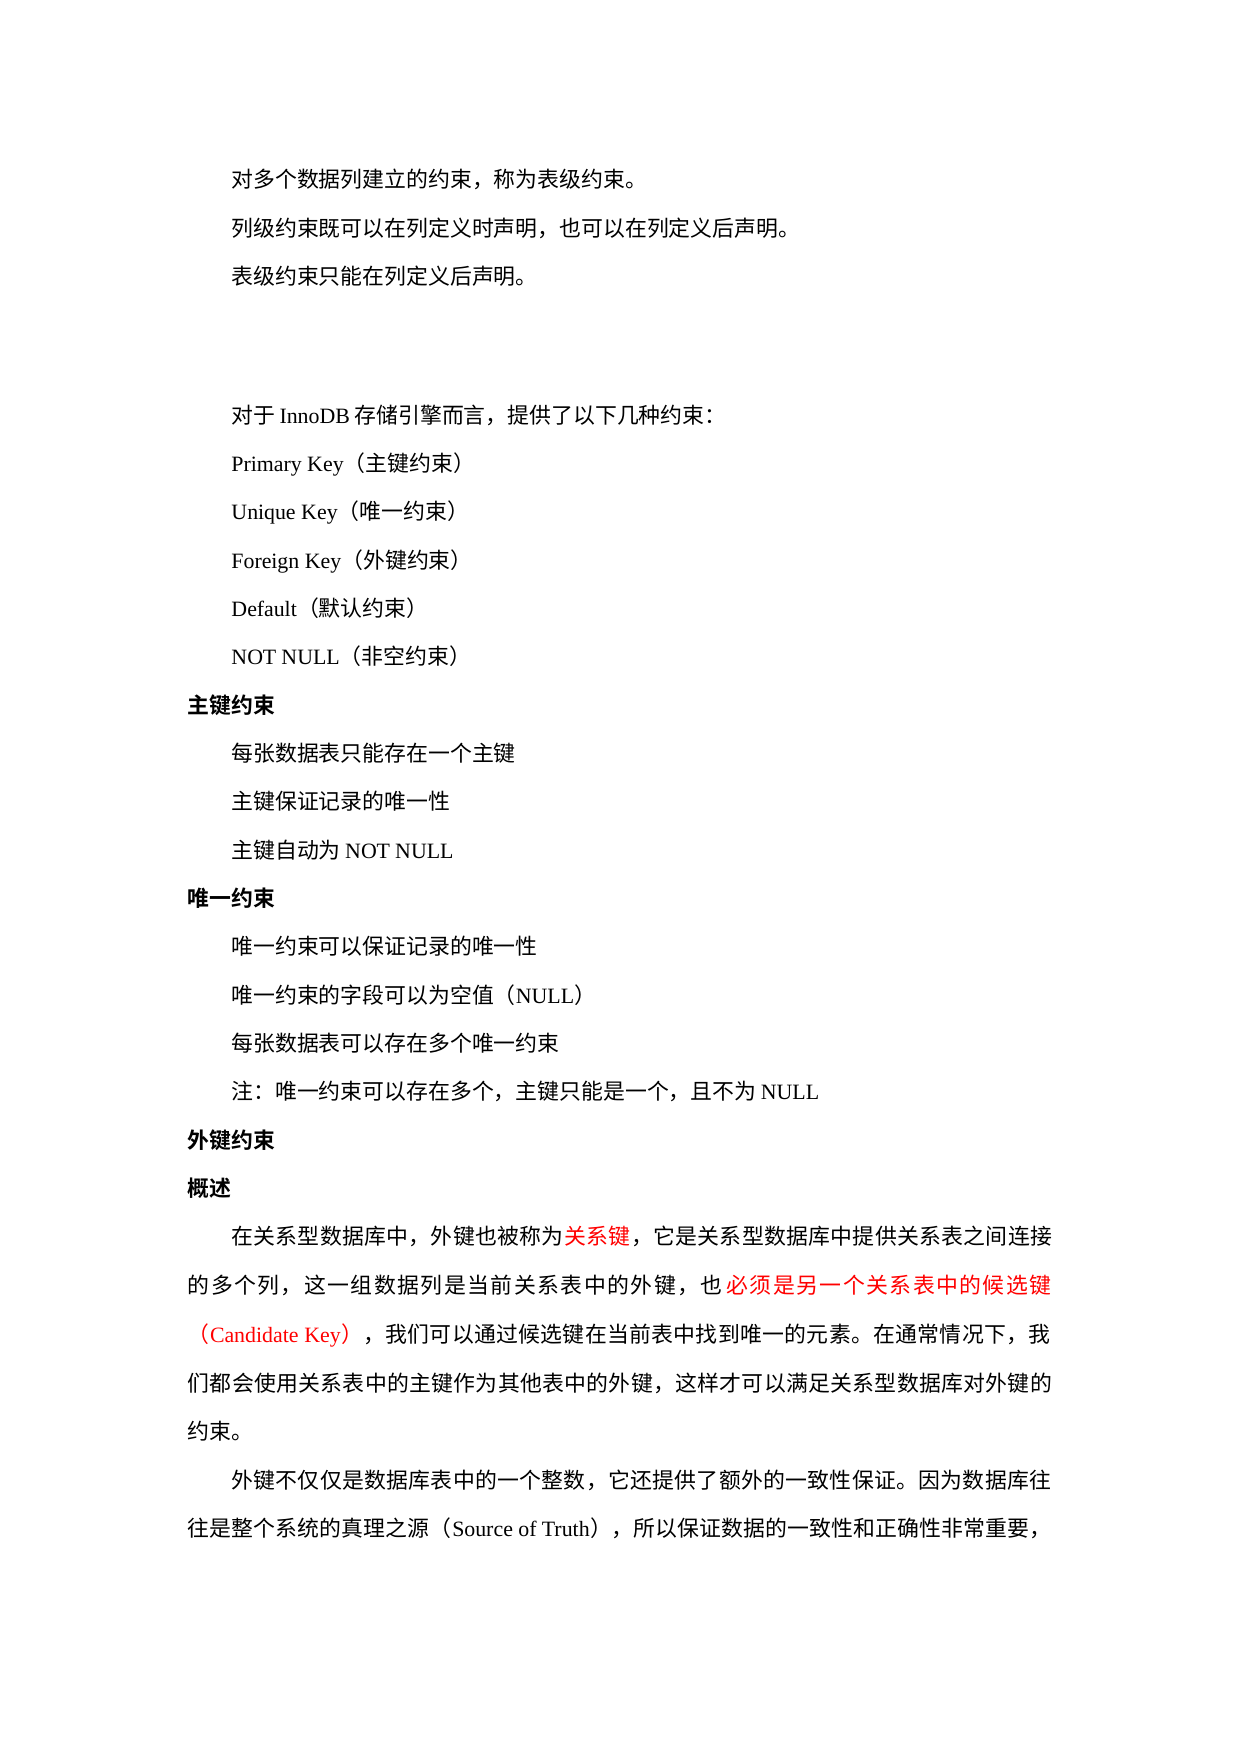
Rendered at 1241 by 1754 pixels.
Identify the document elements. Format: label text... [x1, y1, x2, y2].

text Unique Key（唯一约束） [187, 494, 1053, 526]
text 对多个数据列建立的约束，称为表级约束。 [187, 162, 1053, 194]
text 注：唯一约束可以存在多个，主键只能是一个，且不为NULL [187, 1074, 1053, 1106]
text 表级约束只能在列定义后声明。 [187, 259, 1053, 291]
text 唯一约束可以保证记录的唯一性 [187, 929, 1053, 961]
subtitle 外键约束 [187, 1122, 1053, 1155]
text Primary Key（主键约束） [187, 446, 1053, 478]
subtitle 概述 [187, 1171, 1053, 1203]
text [187, 1462, 1053, 1543]
text Foreign Key（外键约束） [187, 542, 1053, 575]
text 列级约束既可以在列定义时声明，也可以在列定义后声明。 [187, 210, 1053, 243]
subtitle 唯一约束 [187, 881, 1053, 913]
text 主键保证记录的唯一性 [187, 784, 1053, 816]
subtitle 主键约束 [187, 687, 1053, 720]
text 唯一约束的字段可以为空值（NULL） [187, 977, 1053, 1010]
text 主键自动为NOT NULL [187, 832, 1053, 865]
text NOT NULL（非空约束） [187, 639, 1053, 671]
text Default（默认约束） [187, 591, 1053, 623]
text 每张数据表可以存在多个唯一约束 [187, 1026, 1053, 1058]
text 每张数据表只能存在一个主键 [187, 736, 1053, 768]
text 在关系型数据库中，外键也被称为关系键，它是关系型数据库中提供关系表之间连接的多个列，这一组数据列是当前关系表中的外键，也必须是另一个关系表中的候选键（Candidate Key），我们可以通过候选键在当前表中找到唯一的元素。在通常情况下，我们都会使用关系表中的主键作为其他表中的外键，这样才可以满足关系型数据库对外键的约束。 [187, 1219, 1053, 1446]
text 对于InnoDB存储引擎而言，提供了以下几种约束： [187, 397, 1053, 430]
